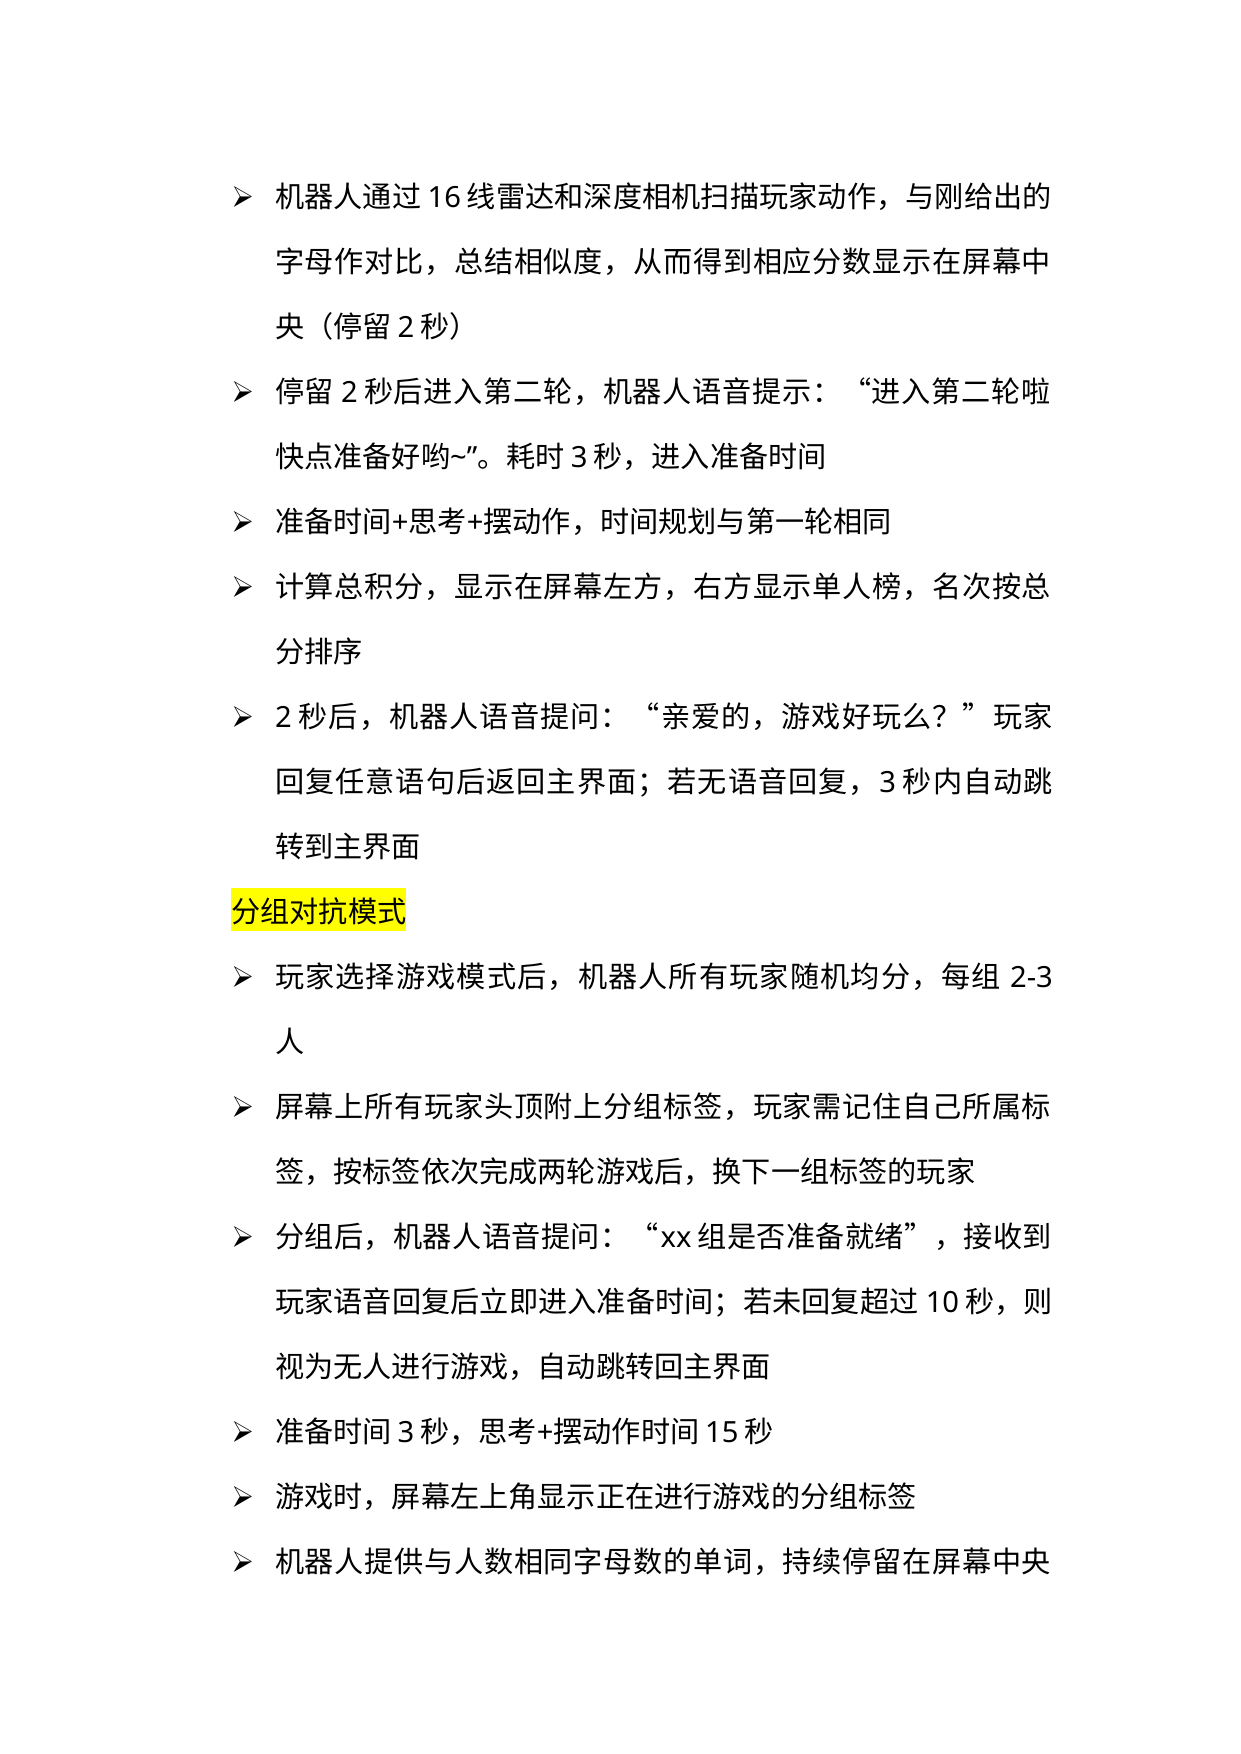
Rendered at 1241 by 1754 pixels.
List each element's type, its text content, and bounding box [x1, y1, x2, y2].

list 准备时间3秒，思考+摆动作时间15秒 [231, 1397, 1053, 1462]
list 计算总积分，显示在屏幕左方，右方显示单人榜，名次按总分排序 [231, 552, 1053, 682]
text 分组对抗模式 [231, 877, 1053, 942]
list 屏幕上所有玩家头顶附上分组标签，玩家需记住自己所属标签，按标签依次完成两轮游戏后，换下一组标签的玩家 [231, 1072, 1053, 1202]
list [231, 1527, 1053, 1592]
list 游戏时，屏幕左上角显示正在进行游戏的分组标签 [231, 1462, 1053, 1527]
list 机器人通过16线雷达和深度相机扫描玩家动作，与刚给出的字母作对比，总结相似度，从而得到相应分数显示在屏幕中央（停留2秒） [231, 162, 1053, 357]
list 2秒后，机器人语音提问：“亲爱的，游戏好玩么？”玩家回复任意语句后返回主界面；若无语音回复，3秒内自动跳转到主界面 [231, 682, 1053, 877]
list 准备时间+思考+摆动作，时间规划与第一轮相同 [231, 487, 1053, 552]
list 停留2秒后进入第二轮，机器人语音提示：“进入第二轮啦快点准备好哟~”。耗时3秒，进入准备时间 [231, 357, 1053, 487]
list 玩家选择游戏模式后，机器人所有玩家随机均分，每组2-3人 [231, 942, 1053, 1072]
list 分组后，机器人语音提问：“xx组是否准备就绪”，接收到玩家语音回复后立即进入准备时间；若未回复超过10秒，则视为无人进行游戏，自动跳转回主界面 [231, 1202, 1053, 1397]
